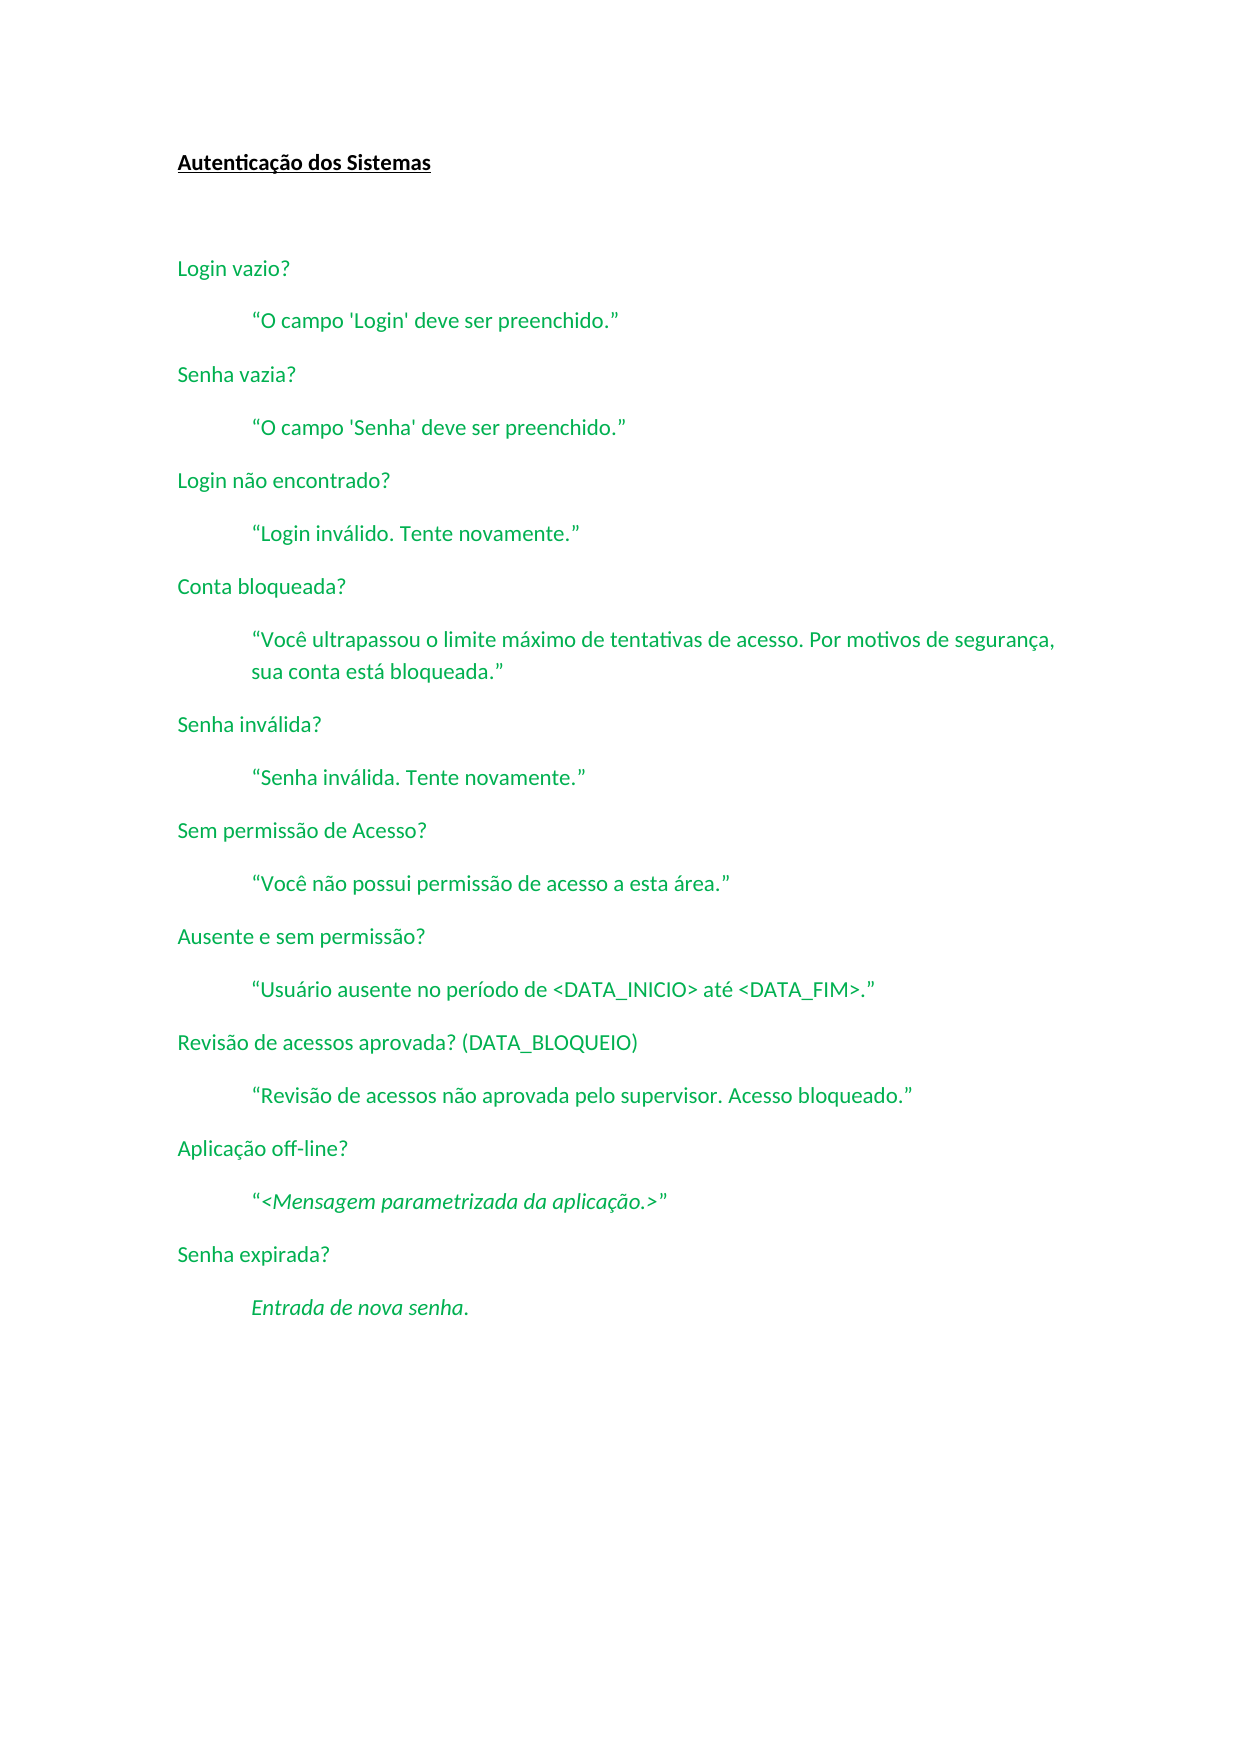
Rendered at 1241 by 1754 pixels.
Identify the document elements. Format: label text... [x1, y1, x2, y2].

text Senha inválida? [177, 710, 1063, 738]
text Senha vazia? [177, 360, 1063, 388]
text “Senha inválida. Tente novamente.” [177, 763, 1063, 791]
text Login não encontrado? [177, 466, 1063, 494]
text “Revisão de acessos não aprovada pelo supervisor. Acesso bloqueado.” [177, 1081, 1063, 1109]
text “O campo 'Login' deve ser preenchido.” [177, 307, 1063, 335]
text Sem permissão de Acesso? [177, 816, 1063, 844]
text “Você ultrapassou o limite máximo de tentativas de acesso. Por motivos de segurança, sua conta está bloqueada.” [251, 625, 1063, 685]
text Revisão de acessos aprovada? (DATA_BLOQUEIO) [177, 1028, 1063, 1056]
text “Login inválido. Tente novamente.” [177, 519, 1063, 547]
text “Você não possui permissão de acesso a esta área.” [177, 869, 1063, 897]
text Entrada de nova senha. [177, 1293, 1063, 1321]
text Senha expirada? [177, 1240, 1063, 1268]
text Ausente e sem permissão? [177, 922, 1063, 950]
text “O campo 'Senha' deve ser preenchido.” [177, 413, 1063, 441]
text Aplicação off-line? [177, 1134, 1063, 1162]
text Login vazio? [177, 254, 1063, 282]
text Conta bloqueada? [177, 572, 1063, 600]
text “<Mensagem parametrizada da aplicação.>” [177, 1187, 1063, 1215]
text “Usuário ausente no período de <DATA_INICIO> até <DATA_FIM>.” [251, 975, 1063, 1003]
text Autenticação dos Sistemas [177, 148, 1063, 176]
